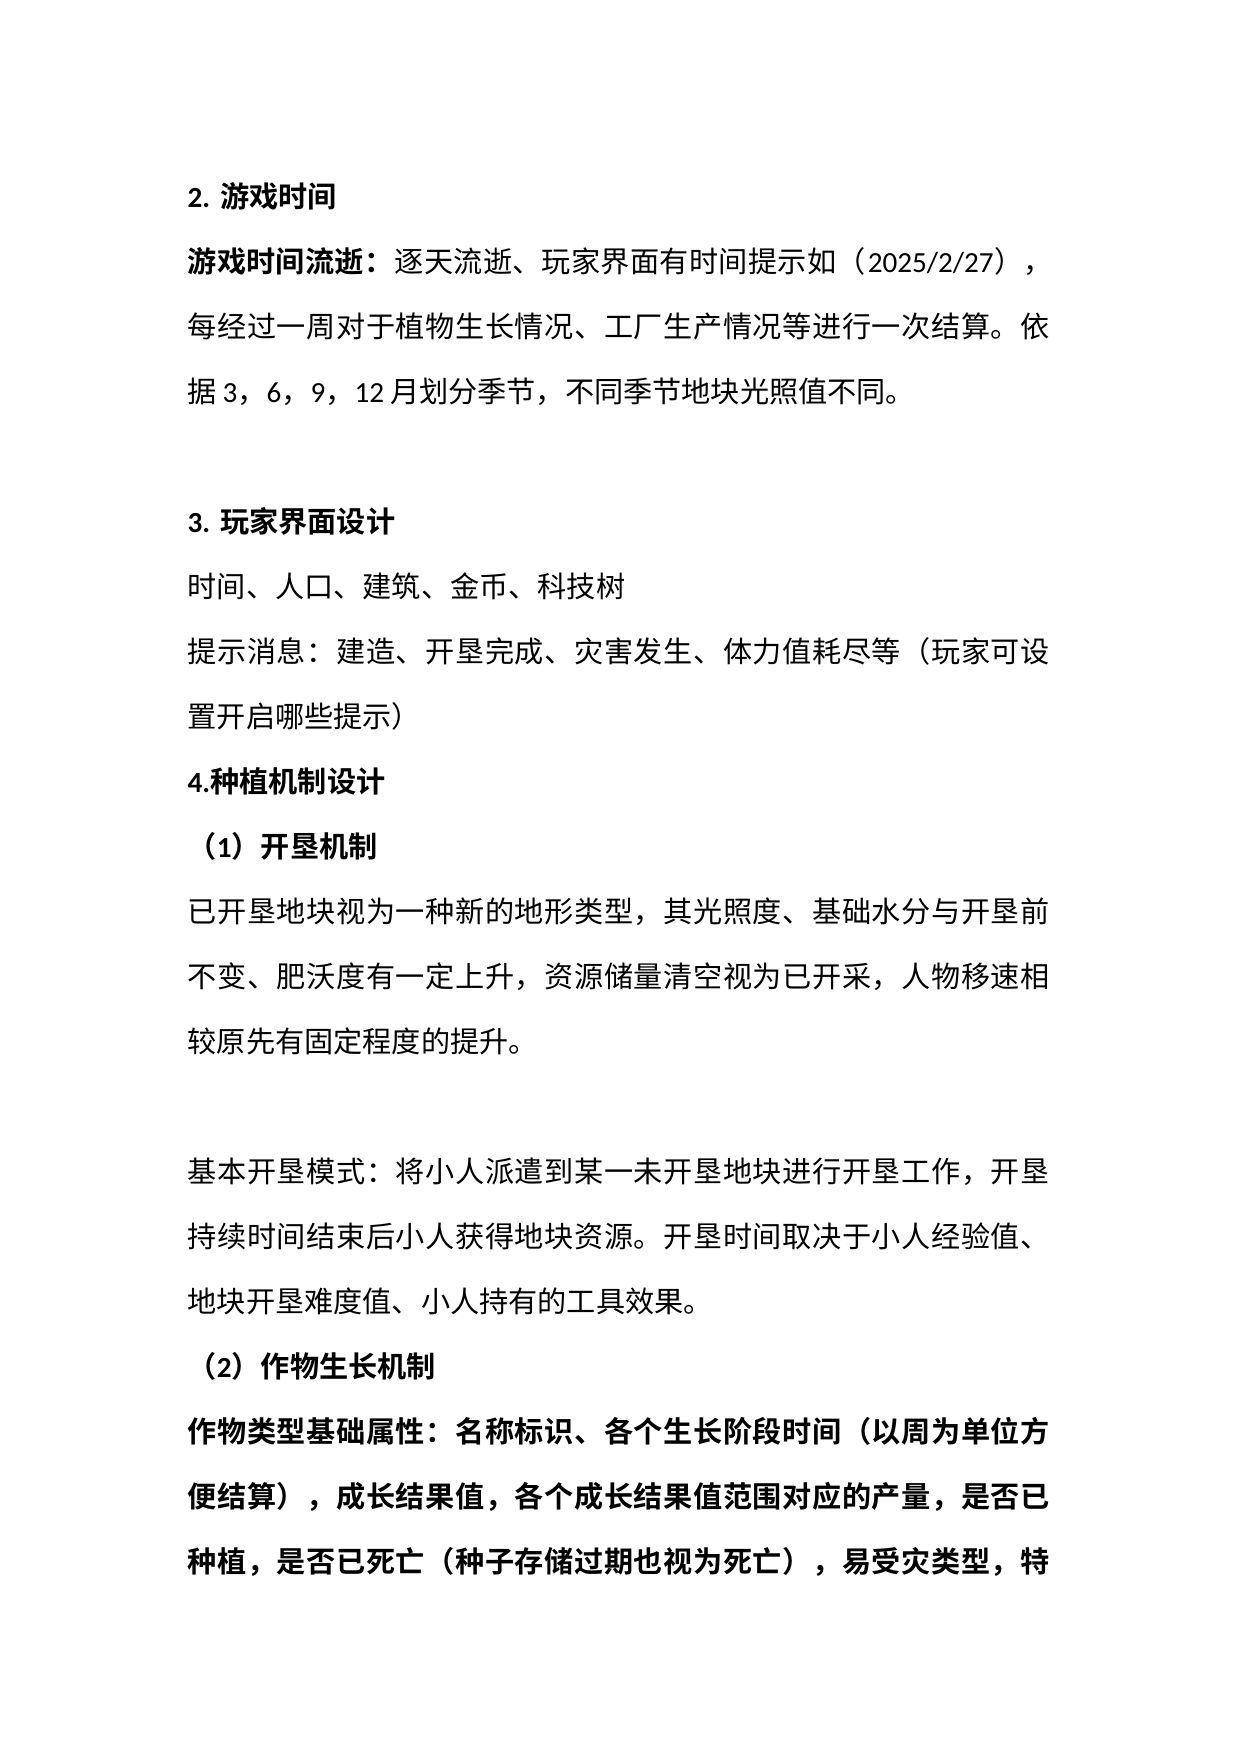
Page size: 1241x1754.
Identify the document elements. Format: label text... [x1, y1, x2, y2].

list 提示消息：建造、开垦完成、灾害发生、体力值耗尽等（玩家可设置开启哪些提示） [187, 617, 1053, 747]
list 基本开垦模式：将小人派遣到某一未开垦地块进行开垦工作，开垦持续时间结束后小人获得地块资源。开垦时间取决于小人经验值、地块开垦难度值、小人持有的工具效果。 [187, 1137, 1053, 1332]
list 作物生长机制 [187, 1332, 1053, 1397]
list 玩家界面设计 [187, 487, 1053, 552]
list 游戏时间 [187, 162, 1053, 227]
list 开垦机制 [187, 812, 1053, 877]
list 游戏时间流逝：逐天流逝、玩家界面有时间提示如（2025/2/27），每经过一周对于植物生长情况、工厂生产情况等进行一次结算。依据3，6，9，12月划分季节，不同季节地块光照值不同。 [187, 227, 1053, 422]
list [187, 1397, 1053, 1592]
list 时间、人口、建筑、金币、科技树 [187, 552, 1053, 617]
list 4.种植机制设计 [187, 747, 1053, 812]
list 已开垦地块视为一种新的地形类型，其光照度、基础水分与开垦前不变、肥沃度有一定上升，资源储量清空视为已开采，人物移速相较原先有固定程度的提升。 [187, 877, 1053, 1072]
